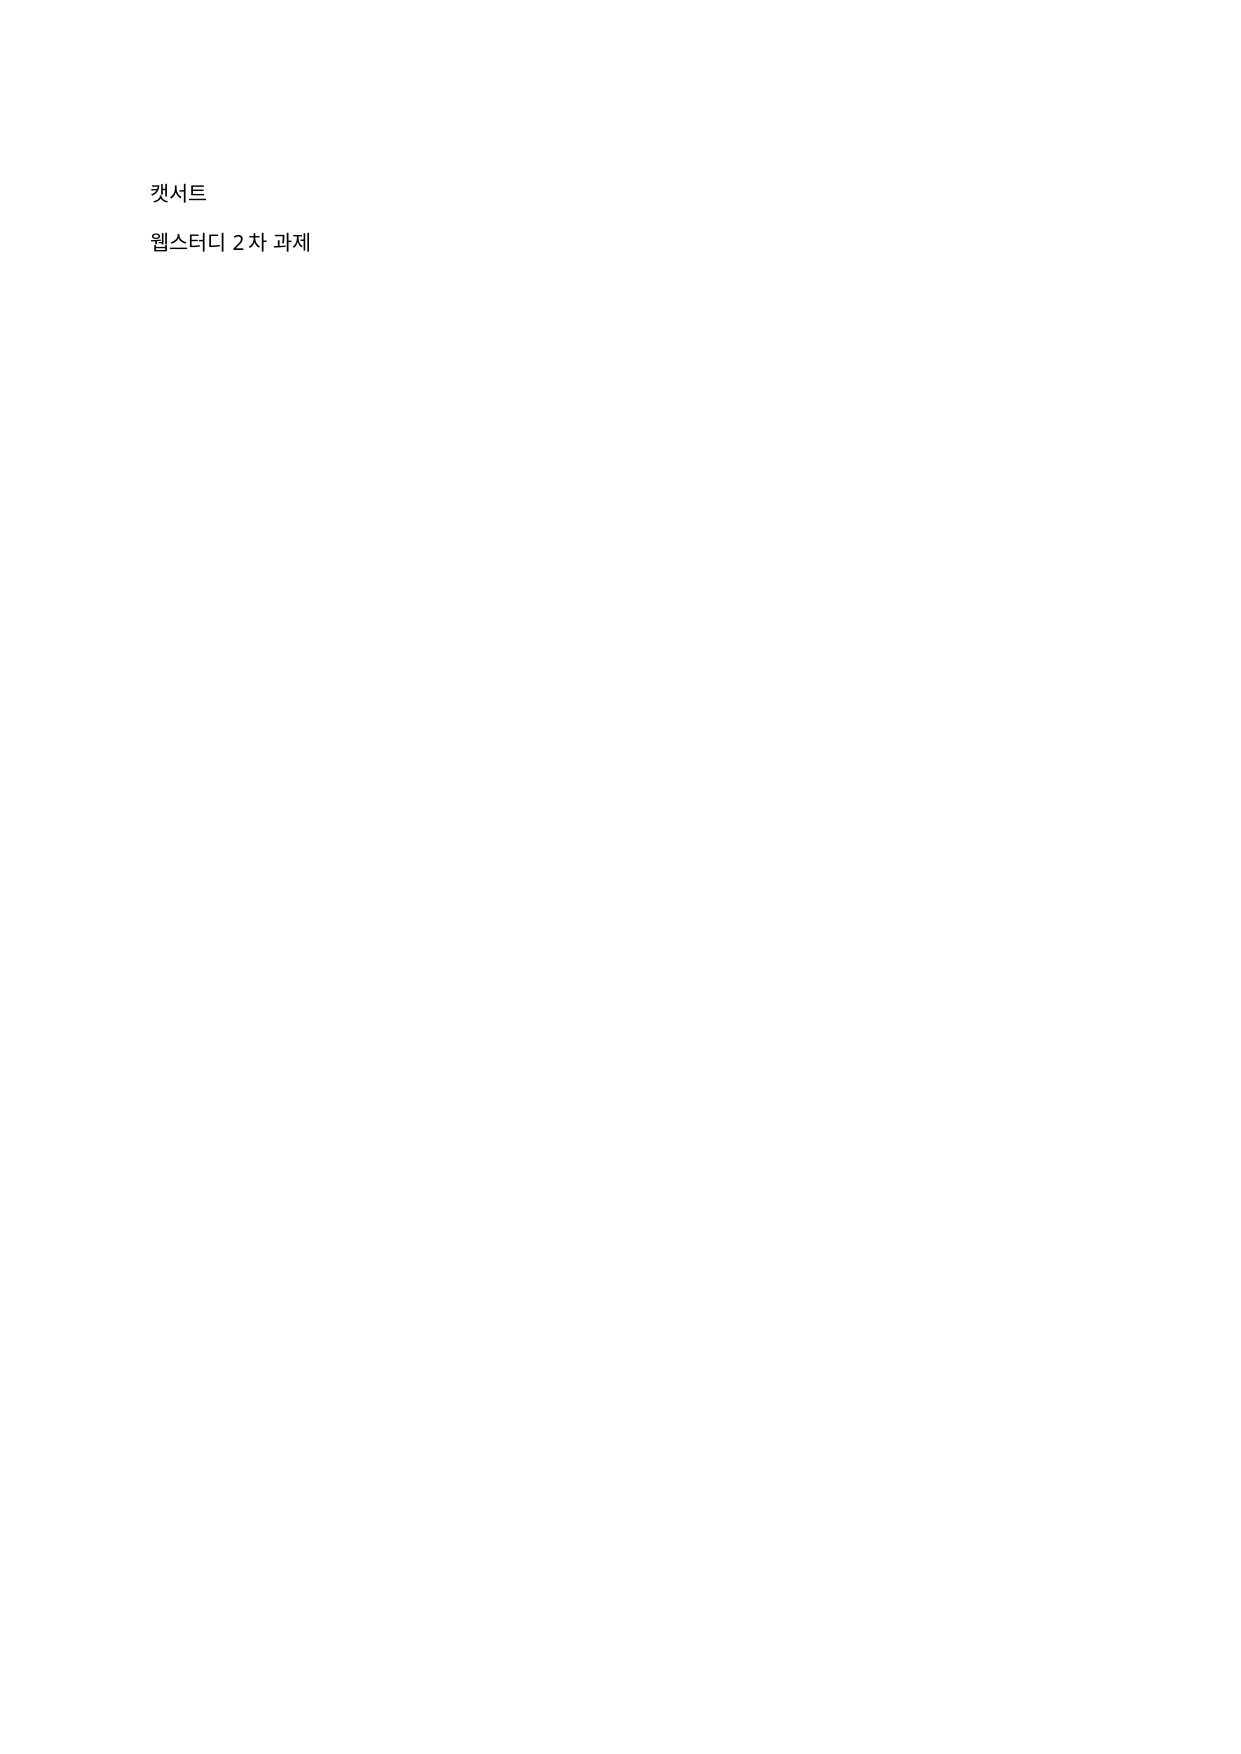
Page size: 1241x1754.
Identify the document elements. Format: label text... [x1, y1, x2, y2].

text 캣서트 [150, 177, 1090, 207]
text 웹스터디 2차 과제 [150, 226, 1090, 257]
